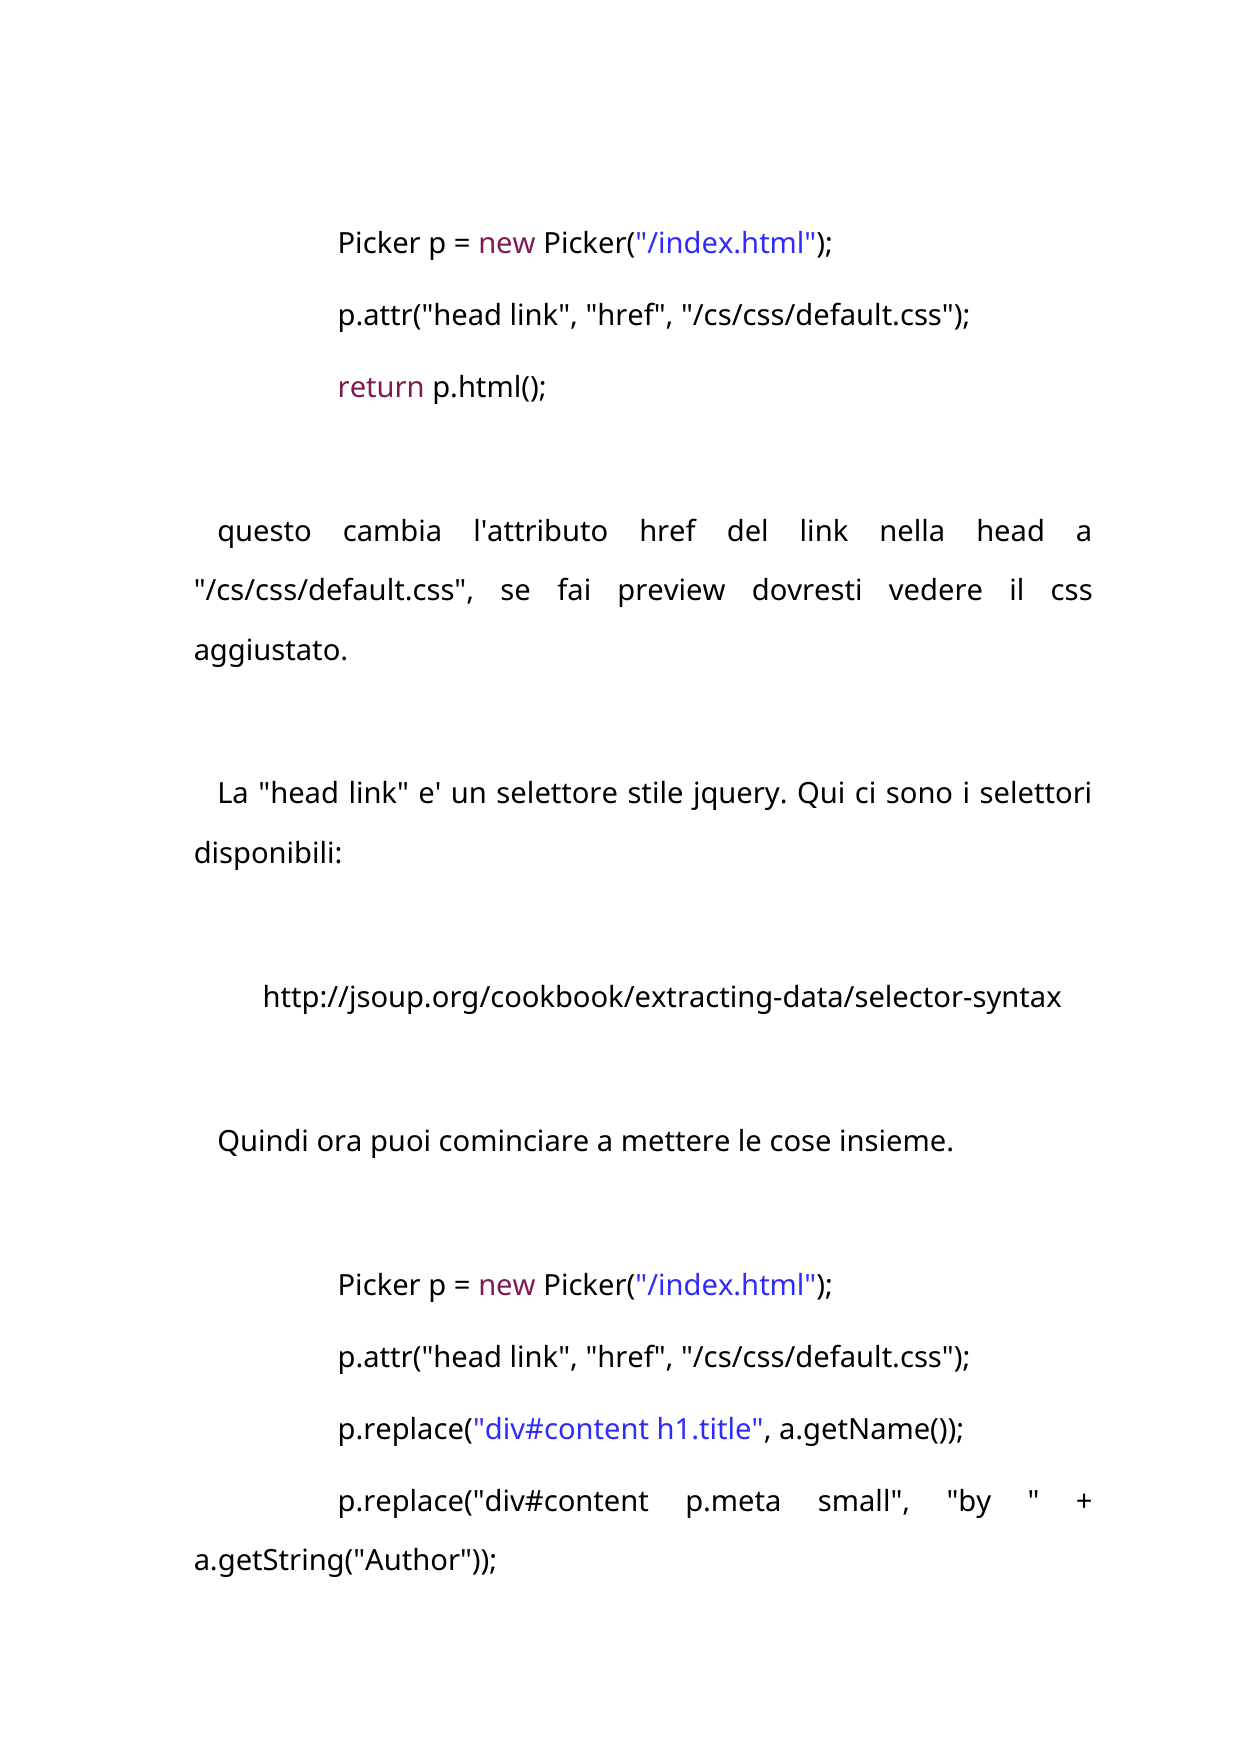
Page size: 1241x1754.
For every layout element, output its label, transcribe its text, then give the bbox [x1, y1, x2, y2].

text Quindi ora puoi cominciare a mettere le cose insieme. [193, 1120, 1093, 1160]
text p.attr("head link", "href", "/cs/css/default.css"); [193, 294, 1093, 334]
text La "head link" e' un selettore stile jquery. Qui ci sono i selettori disponibili: [193, 773, 1093, 872]
text Picker p = new Picker("/index.html"); [193, 1264, 1093, 1304]
text return p.html(); [193, 366, 1093, 406]
text p.replace("div#content h1.title", a.getName()); [193, 1408, 1093, 1448]
text p.replace("div#content p.meta small", "by " + a.getString("Author")); [193, 1480, 1093, 1579]
text Picker p = new Picker("/index.html"); [193, 222, 1093, 262]
text p.attr("head link", "href", "/cs/css/default.css"); [193, 1336, 1093, 1376]
text http://jsoup.org/cookbook/extracting-data/selector-syntax [193, 976, 1093, 1016]
text questo cambia l'attributo href del link nella head a "/cs/css/default.css", se fai preview dovresti vedere il css aggiustato. [193, 510, 1093, 668]
